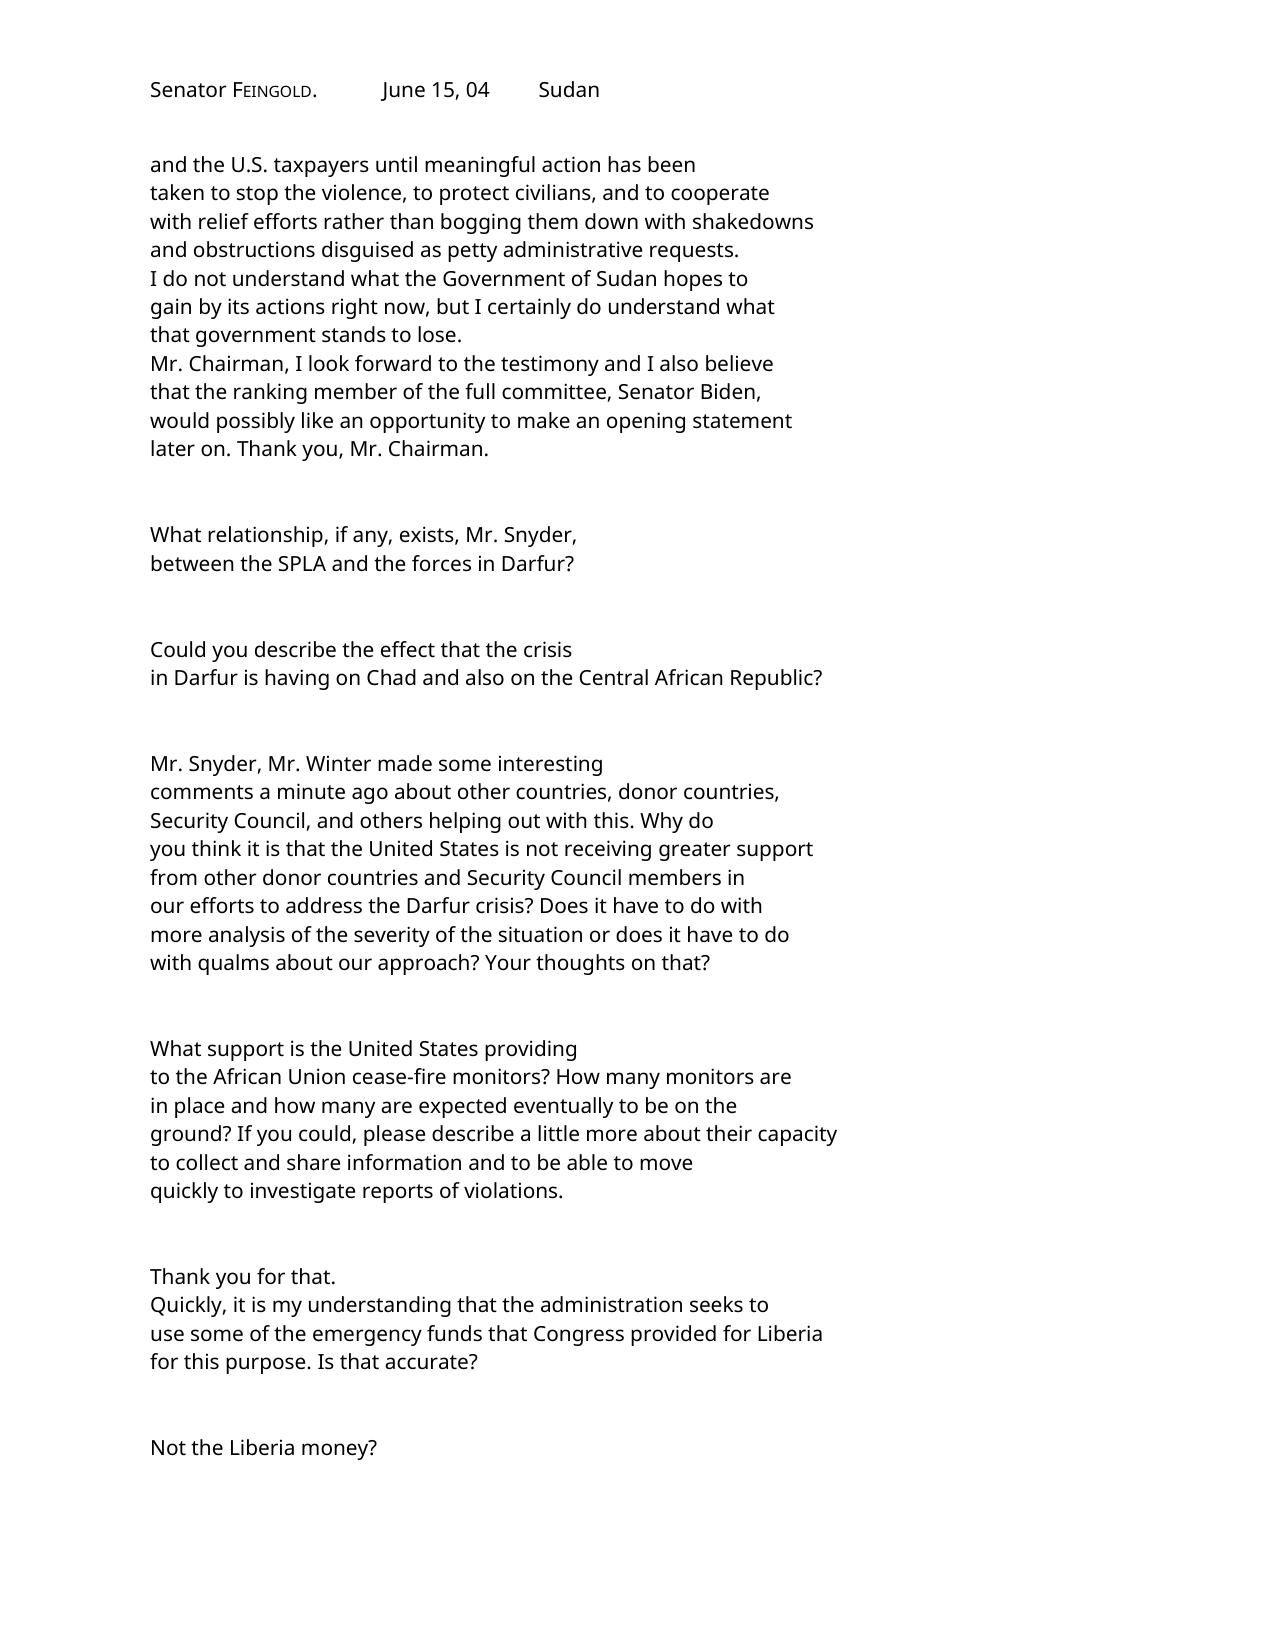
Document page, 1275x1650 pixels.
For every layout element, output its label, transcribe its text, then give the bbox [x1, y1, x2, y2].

text Mr. Chairman, I look forward to the testimony and I also believe [150, 349, 1125, 377]
text that the ranking member of the full committee, Senator Biden, [150, 377, 1125, 406]
text in place and how many are expected eventually to be on the [150, 1091, 1125, 1119]
text in Darfur is having on Chad and also on the Central African Republic? [150, 663, 1125, 692]
text later on. Thank you, Mr. Chairman. [150, 434, 1125, 463]
text Thank you for that. [150, 1262, 1125, 1291]
text and the U.S. taxpayers until meaningful action has been [150, 150, 1125, 178]
text gain by its actions right now, but I certainly do understand what [150, 292, 1125, 321]
text Not the Liberia money? [150, 1433, 1125, 1462]
text that government stands to lose. [150, 321, 1125, 349]
text What support is the United States providing [150, 1034, 1125, 1062]
text with qualms about our approach? Your thoughts on that? [150, 948, 1125, 977]
text Mr. Snyder, Mr. Winter made some interesting [150, 749, 1125, 777]
text our efforts to address the Darfur crisis? Does it have to do with [150, 891, 1125, 920]
text to collect and share information and to be able to move [150, 1148, 1125, 1176]
text with relief efforts rather than bogging them down with shakedowns [150, 207, 1125, 235]
text Could you describe the effect that the crisis [150, 635, 1125, 663]
text quickly to investigate reports of violations. [150, 1176, 1125, 1205]
text from other donor countries and Security Council members in [150, 863, 1125, 891]
text Quickly, it is my understanding that the administration seeks to [150, 1291, 1125, 1319]
text What relationship, if any, exists, Mr. Snyder, [150, 520, 1125, 549]
text ground? If you could, please describe a little more about their capacity [150, 1119, 1125, 1148]
text I do not understand what the Government of Sudan hopes to [150, 264, 1125, 292]
text to the African Union cease-fire monitors? How many monitors are [150, 1062, 1125, 1091]
text comments a minute ago about other countries, donor countries, [150, 777, 1125, 806]
text taken to stop the violence, to protect civilians, and to cooperate [150, 178, 1125, 207]
text you think it is that the United States is not receiving greater support [150, 834, 1125, 863]
text and obstructions disguised as petty administrative requests. [150, 235, 1125, 264]
text more analysis of the severity of the situation or does it have to do [150, 920, 1125, 948]
text between the SPLA and the forces in Darfur? [150, 549, 1125, 577]
text would possibly like an opportunity to make an opening statement [150, 406, 1125, 434]
text Security Council, and others helping out with this. Why do [150, 806, 1125, 834]
text for this purpose. Is that accurate? [150, 1347, 1125, 1376]
text use some of the emergency funds that Congress provided for Liberia [150, 1319, 1125, 1347]
